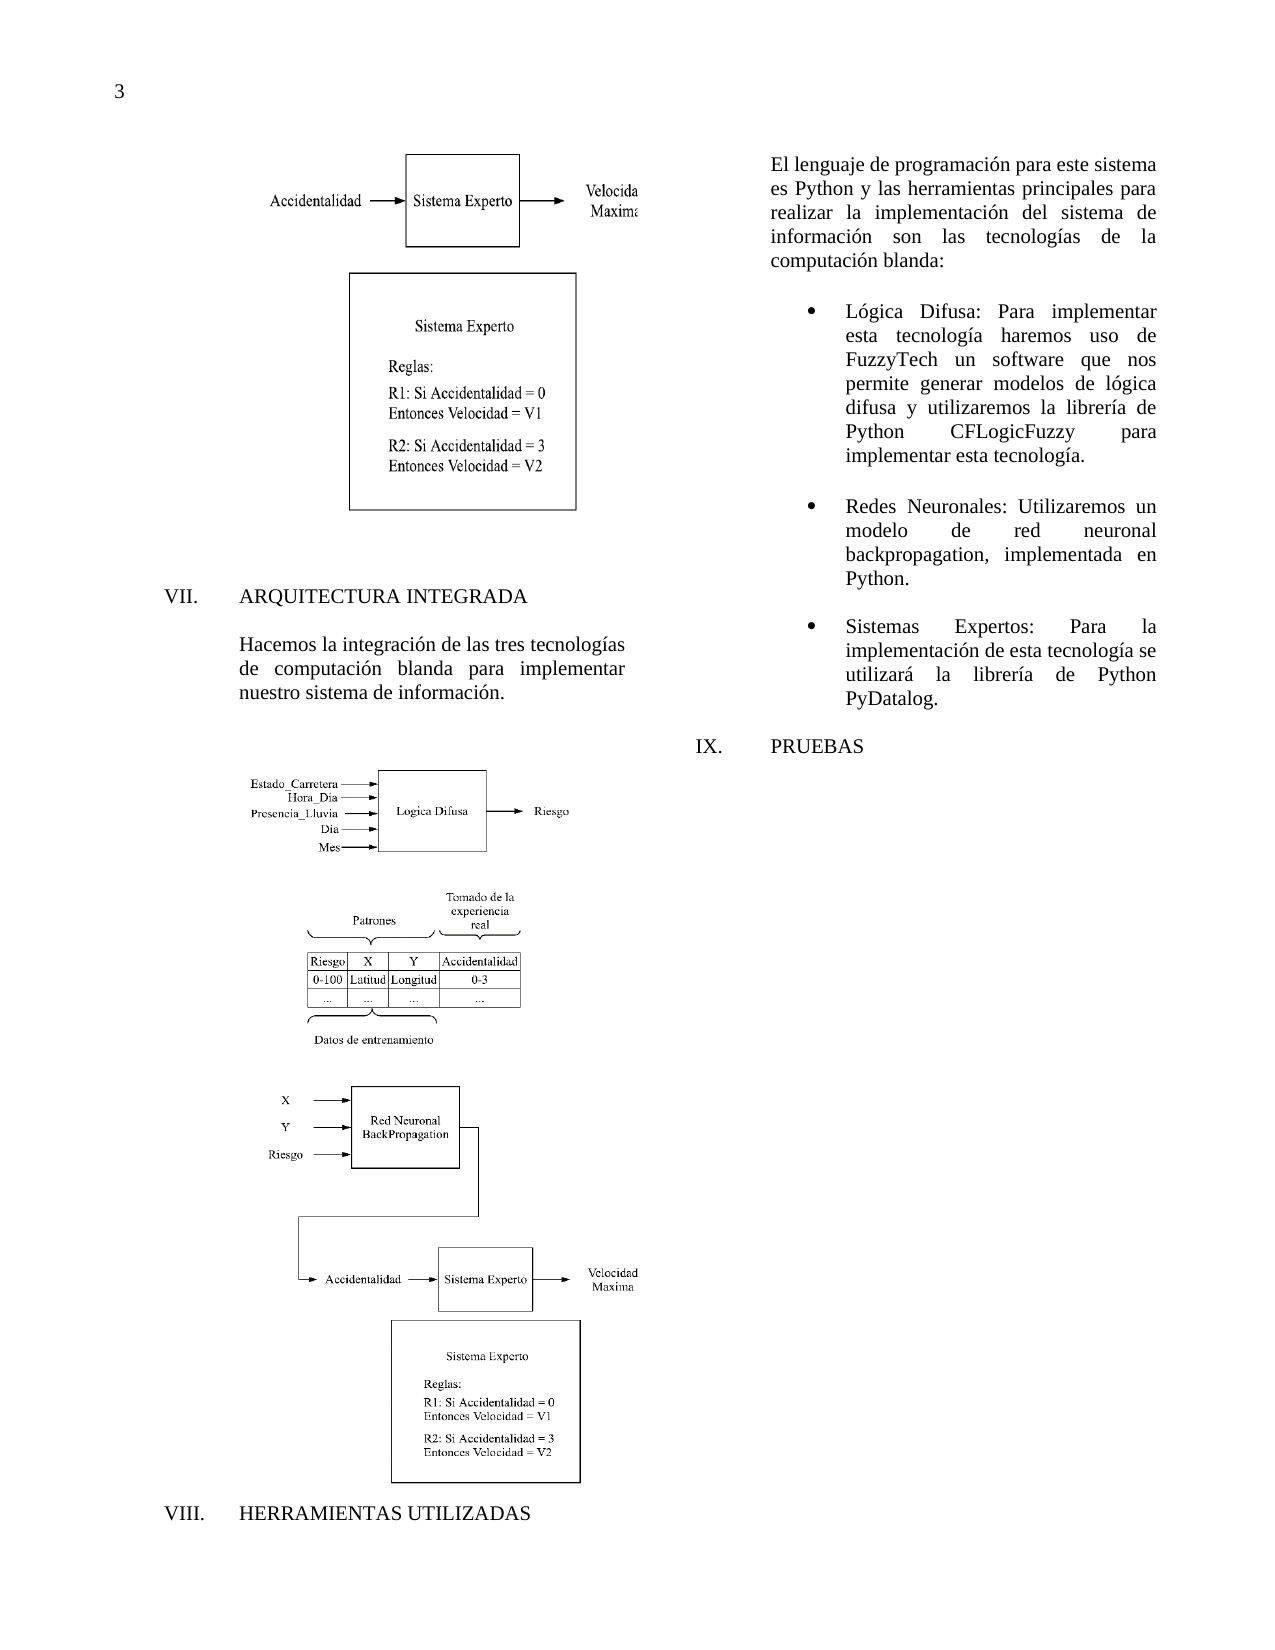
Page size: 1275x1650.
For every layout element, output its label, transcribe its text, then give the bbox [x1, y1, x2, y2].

list HERRAMIENTAS UTILIZADAS [164, 1501, 625, 1525]
list El lenguaje de programación para este sistema es Python y las herramientas principales para realizar la implementación del sistema de información son las tecnologías de la computación blanda: [770, 152, 1157, 272]
list Lógica Difusa: Para implementar esta tecnología haremos uso de FuzzyTech un software que nos permite generar modelos de lógica difusa y utilizaremos la librería de Python CFLogicFuzzy para implementar esta tecnología. [808, 299, 1157, 467]
picture [238, 128, 638, 536]
list Sistemas Expertos: Para la implementación de esta tecnología se utilizará la librería de Python PyDatalog. [808, 614, 1157, 710]
list PRUEBAS [695, 734, 1157, 758]
list Hacemos la integración de las tres tecnologías de computación blanda para implementar nuestro sistema de información. [239, 632, 625, 704]
list Redes Neuronales: Utilizaremos un modelo de red neuronal backpropagation, implementada en Python. [808, 494, 1157, 590]
picture [238, 752, 638, 1501]
list ARQUITECTURA INTEGRADA [164, 584, 625, 608]
